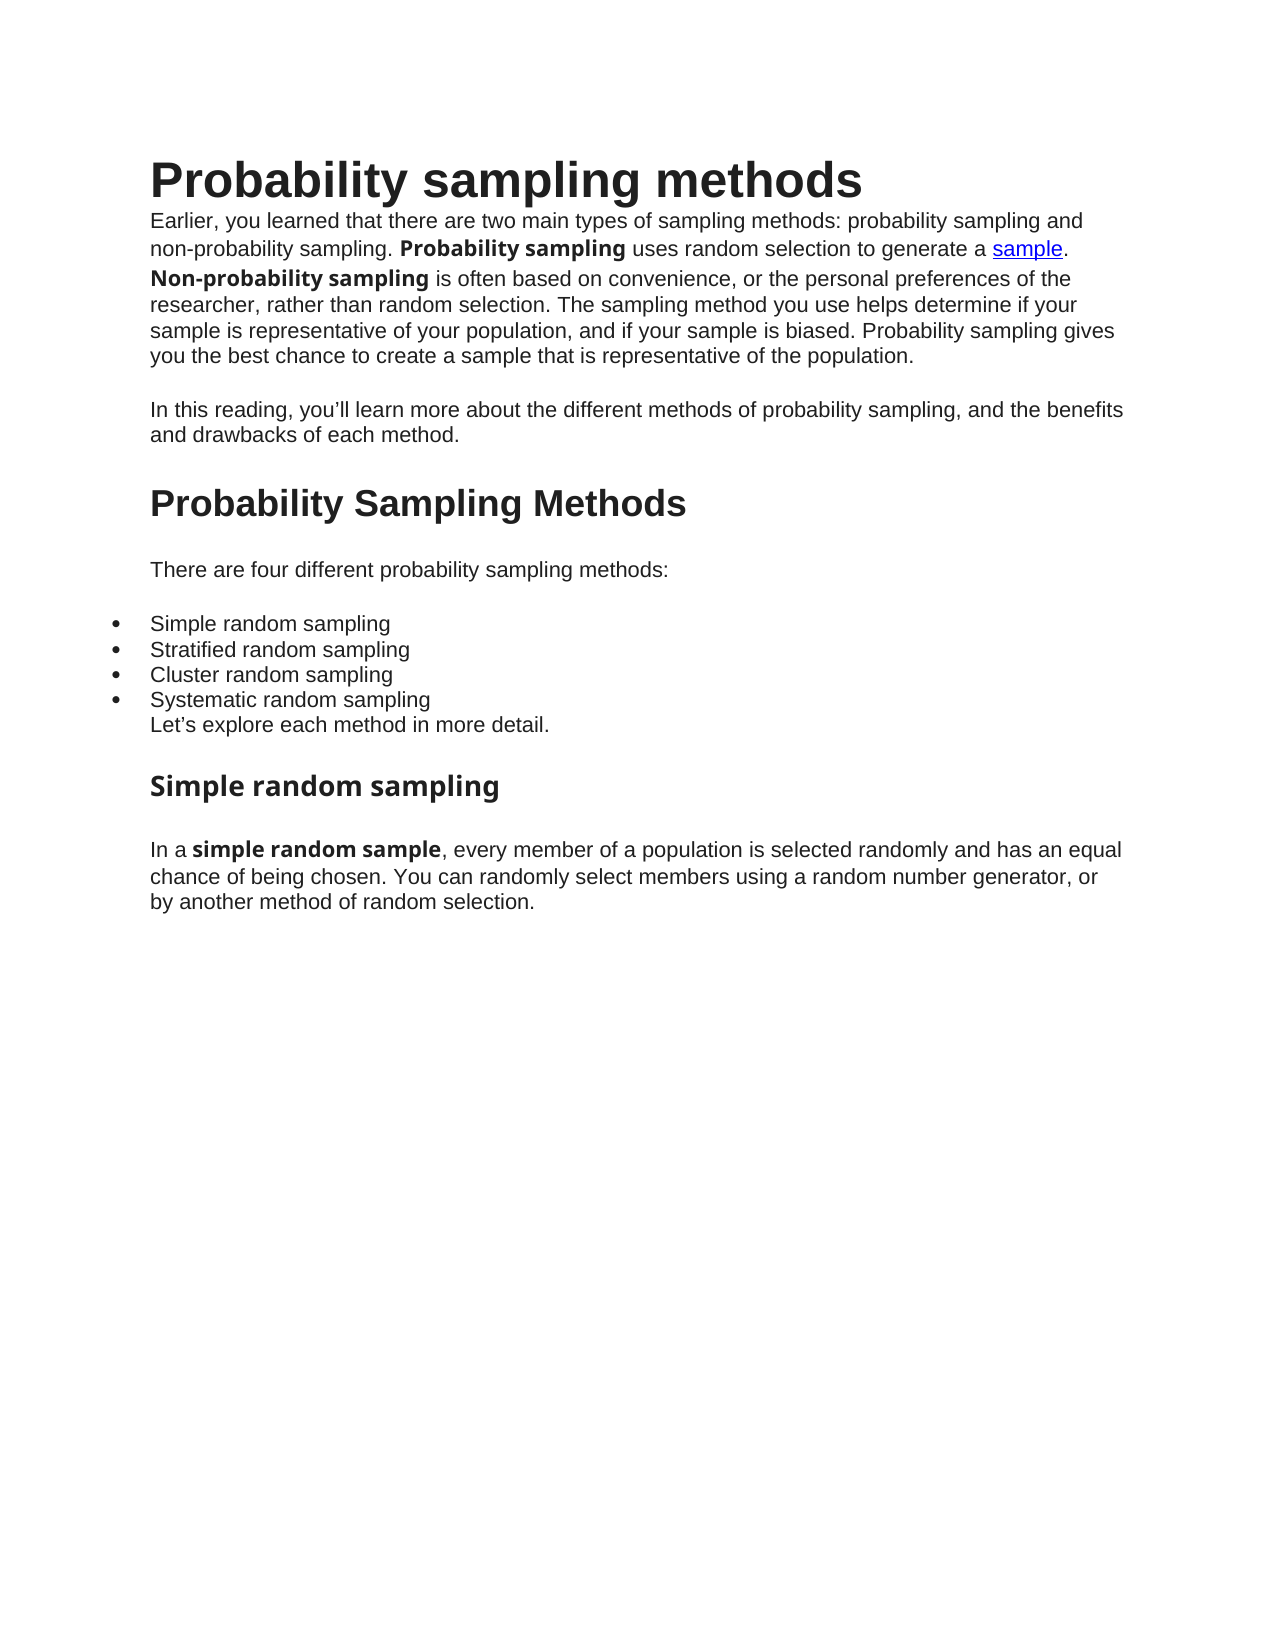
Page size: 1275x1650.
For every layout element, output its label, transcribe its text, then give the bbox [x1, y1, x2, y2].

text In this reading, you’ll learn more about the different methods of probability sampling, and the benefits and drawbacks of each method. [150, 397, 1125, 447]
text There are four different probability sampling methods: [150, 557, 1125, 582]
text Let’s explore each method in more detail. [150, 712, 1125, 737]
list Systematic random sampling [112, 687, 1125, 712]
text Simple random sampling [150, 766, 1125, 805]
text In a simple random sample, every member of a population is selected randomly and has an equal chance of being chosen. You can randomly select members using a random number generator, or by another method of random selection. [150, 834, 1125, 914]
list Cluster random sampling [112, 662, 1125, 687]
text Earlier, you learned that there are two main types of sampling methods: probability sampling and non-probability sampling. Probability sampling uses random selection to generate a sample. Non-probability sampling is often based on convenience, or the personal preferences of the researcher, rather than random selection. The sampling method you use helps determine if your sample is representative of your population, and if your sample is biased. Probability sampling gives you the best chance to create a sample that is representative of the population. [150, 207, 1125, 368]
list Stratified random sampling [112, 636, 1125, 662]
list Simple random sampling [112, 611, 1125, 636]
text Probability Sampling Methods [150, 477, 1125, 528]
text Probability sampling methods [150, 150, 1125, 207]
